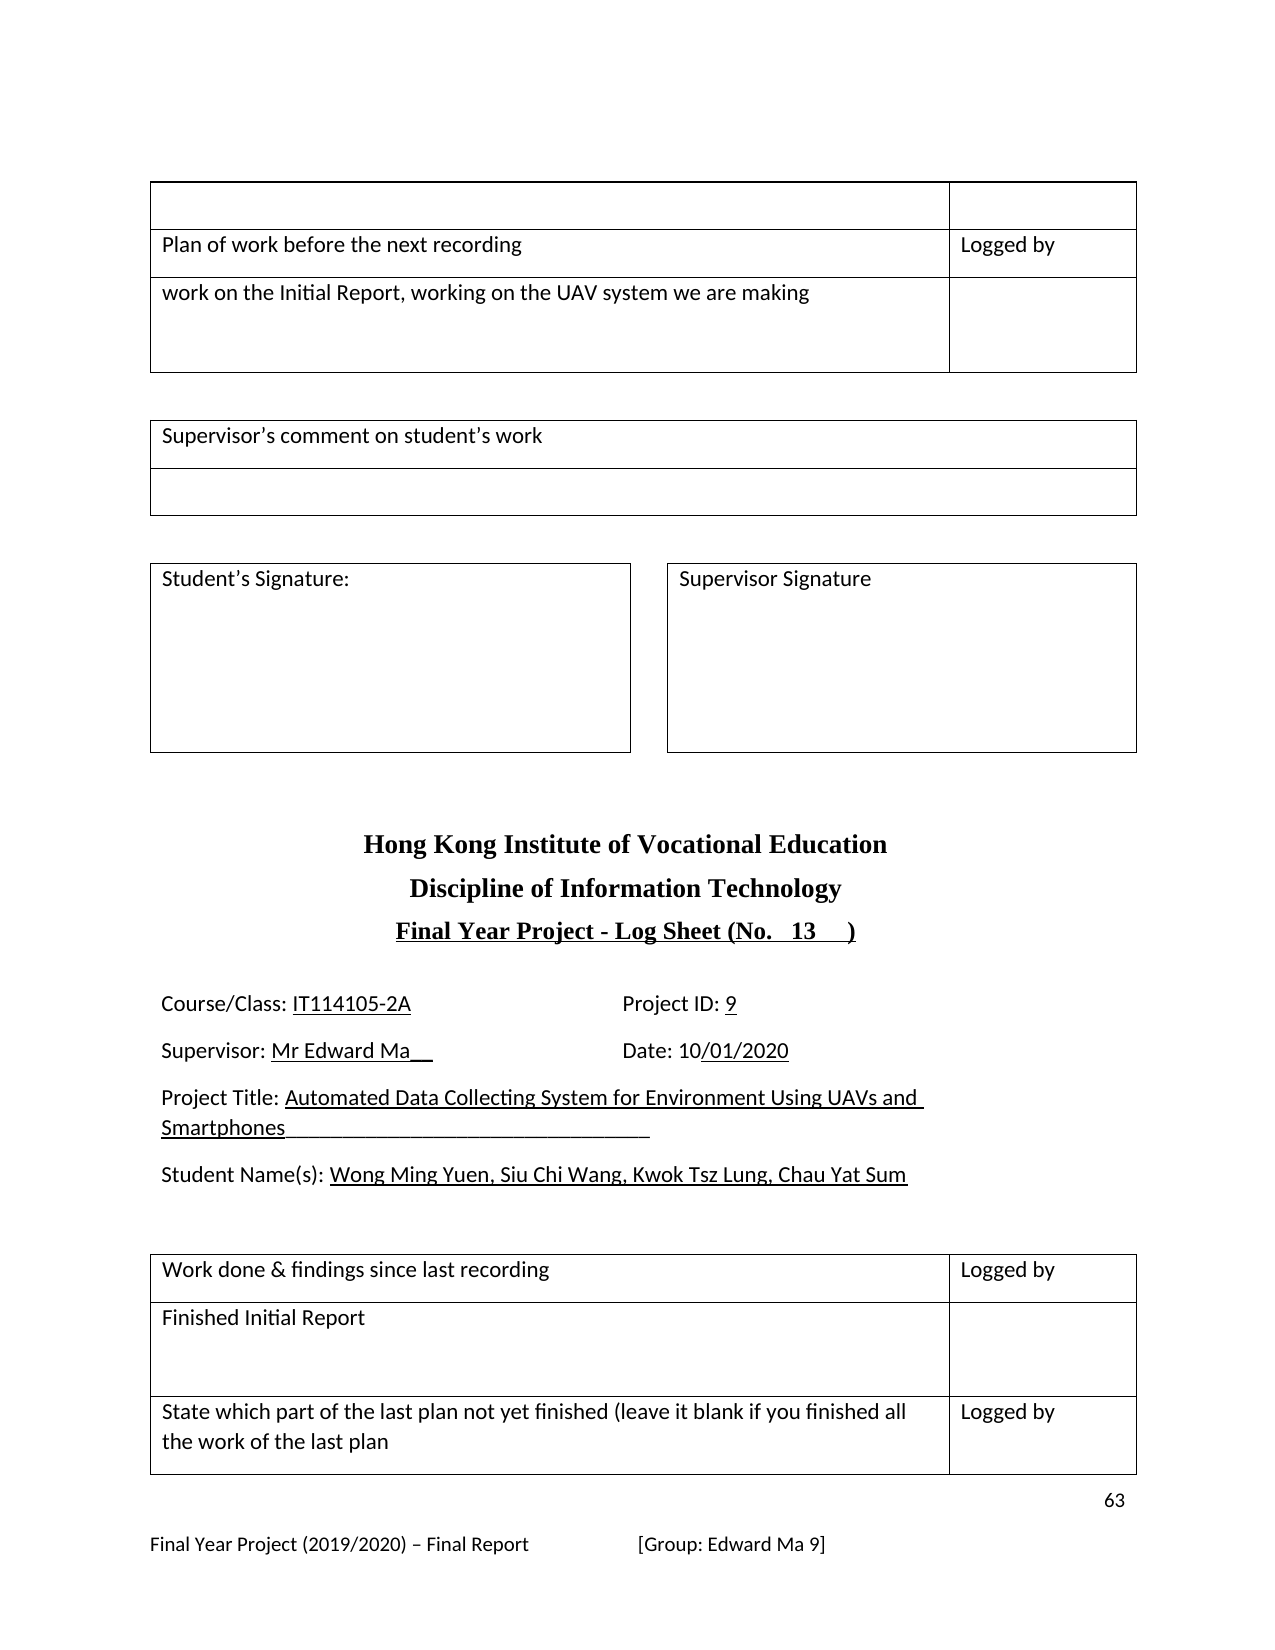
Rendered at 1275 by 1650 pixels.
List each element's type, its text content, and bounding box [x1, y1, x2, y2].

table_header Work done & findings since last recording [151, 1255, 949, 1302]
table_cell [151, 183, 949, 229]
table_header Project ID: 9 [611, 990, 1072, 1036]
table_cell Logged by [950, 1397, 1136, 1474]
text Discipline of Information Technology [150, 872, 1101, 903]
table_cell Supervisor: Mr Edward Ma__ [150, 1036, 611, 1083]
table_cell [950, 183, 1136, 229]
table_cell [151, 469, 1136, 515]
table_cell Date: 10/01/2020 [611, 1036, 1072, 1083]
table_cell [950, 278, 1136, 372]
table_header Supervisor’s comment on student’s work [151, 421, 1136, 467]
table_cell [950, 1303, 1136, 1396]
table_cell Finished Initial Report [151, 1303, 949, 1396]
table_cell Logged by [950, 230, 1136, 277]
text Final Year Project - Log Sheet (No. 13 ) [150, 916, 1101, 944]
table_cell State which part of the last plan not yet finished (leave it blank if you finished all the work of the last plan [151, 1397, 949, 1474]
table_header Logged by [950, 1255, 1136, 1302]
table_header Course/Class: IT114105-2A [150, 990, 611, 1036]
table_header Supervisor Signature [668, 564, 1136, 752]
table_cell Project Title: Automated Data Collecting System for Environment Using UAVs and Smartphones________________________________ [150, 1083, 1072, 1160]
table_header Student’s Signature: [151, 564, 630, 752]
text Hong Kong Institute of Vocational Education [150, 828, 1101, 859]
table_header [631, 563, 667, 752]
table_cell Student Name(s): Wong Ming Yuen, Siu Chi Wang, Kwok Tsz Lung, Chau Yat Sum [150, 1160, 1072, 1207]
table_cell work on the Initial Report, working on the UAV system we are making [151, 278, 949, 372]
table_cell Plan of work before the next recording [151, 230, 949, 277]
